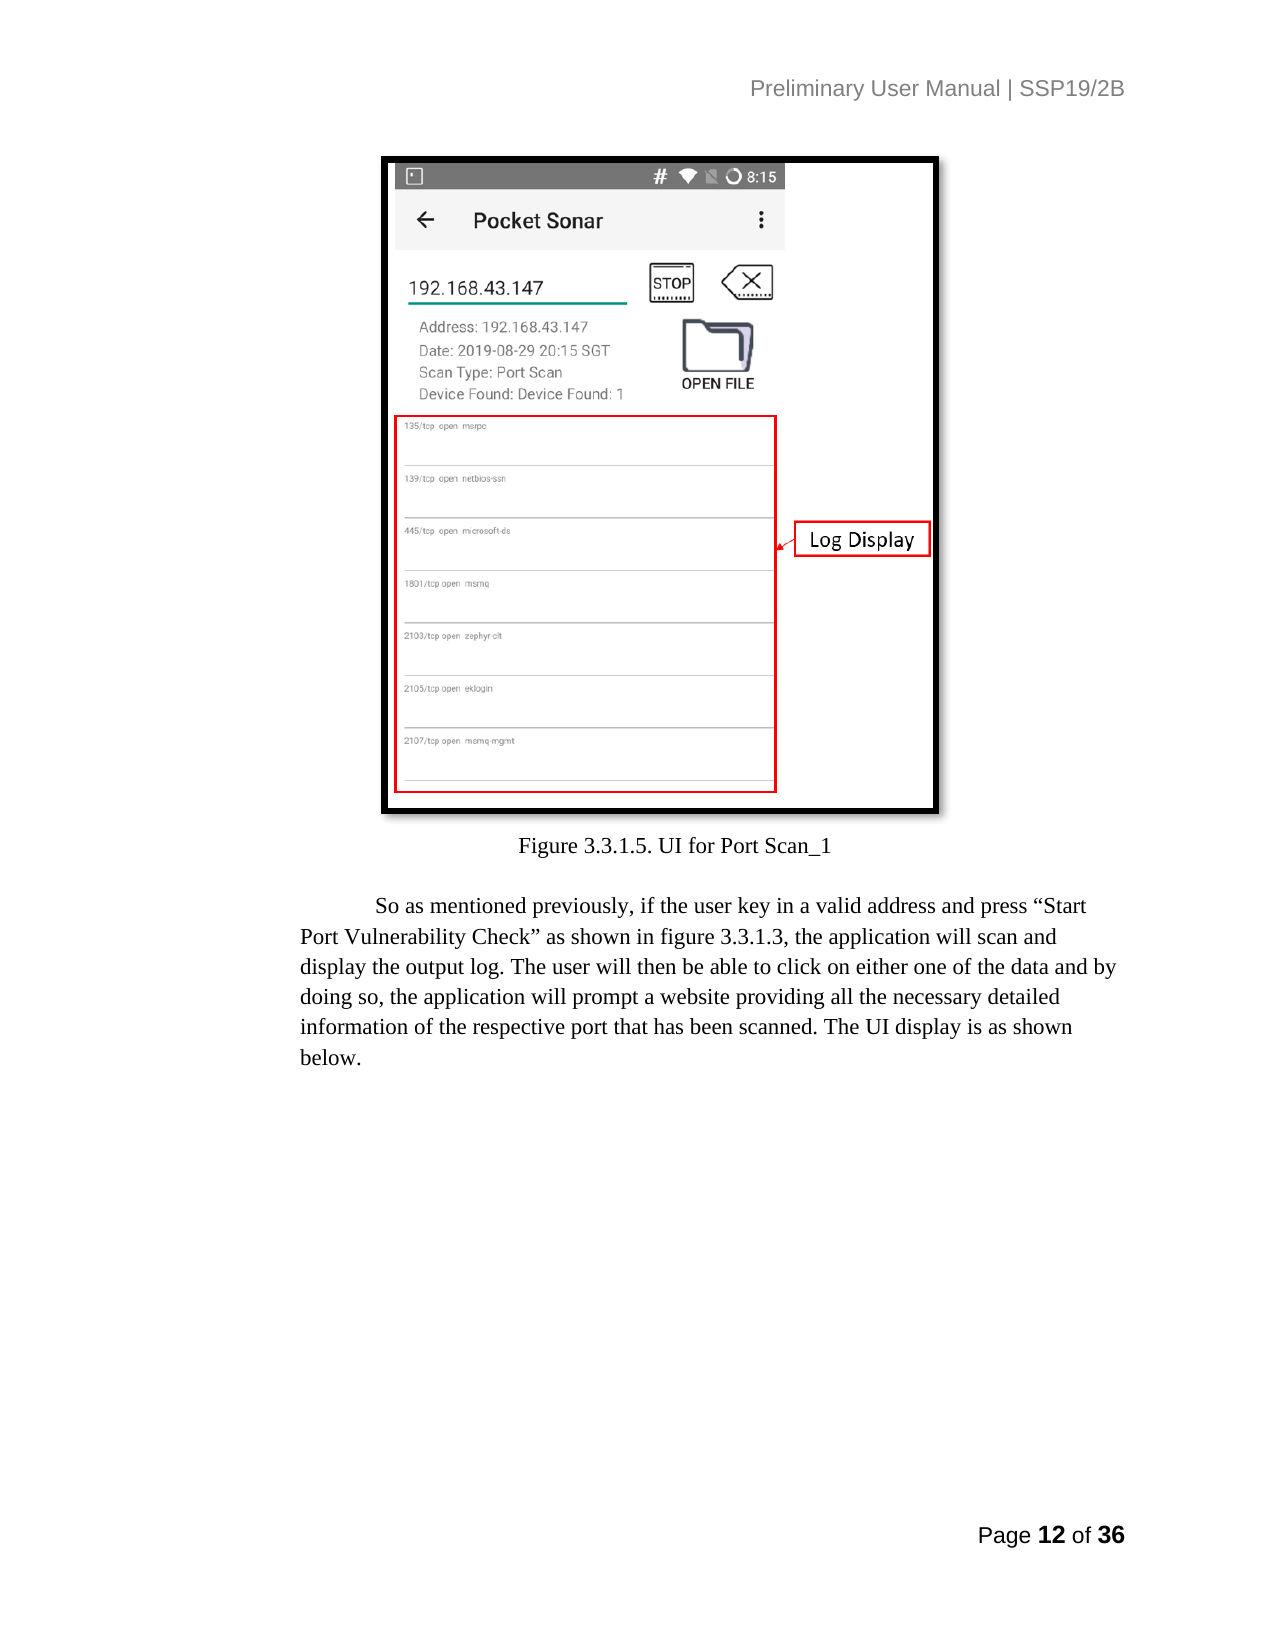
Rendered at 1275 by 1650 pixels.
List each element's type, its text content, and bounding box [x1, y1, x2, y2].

text So as mentioned previously, if the user key in a valid address and press “Start Port Vulnerability Check” as shown in figure 3.3.1.3, the application will scan and display the output log. The user will then be able to click on either one of the data and by doing so, the application will prompt a website providing all the necessary detailed information of the respective port that has been scanned. The UI display is as shown below. [300, 892, 1125, 1070]
text Figure 3.3.1.5. UI for Port Scan_1 [225, 832, 1125, 858]
picture [388, 163, 933, 808]
